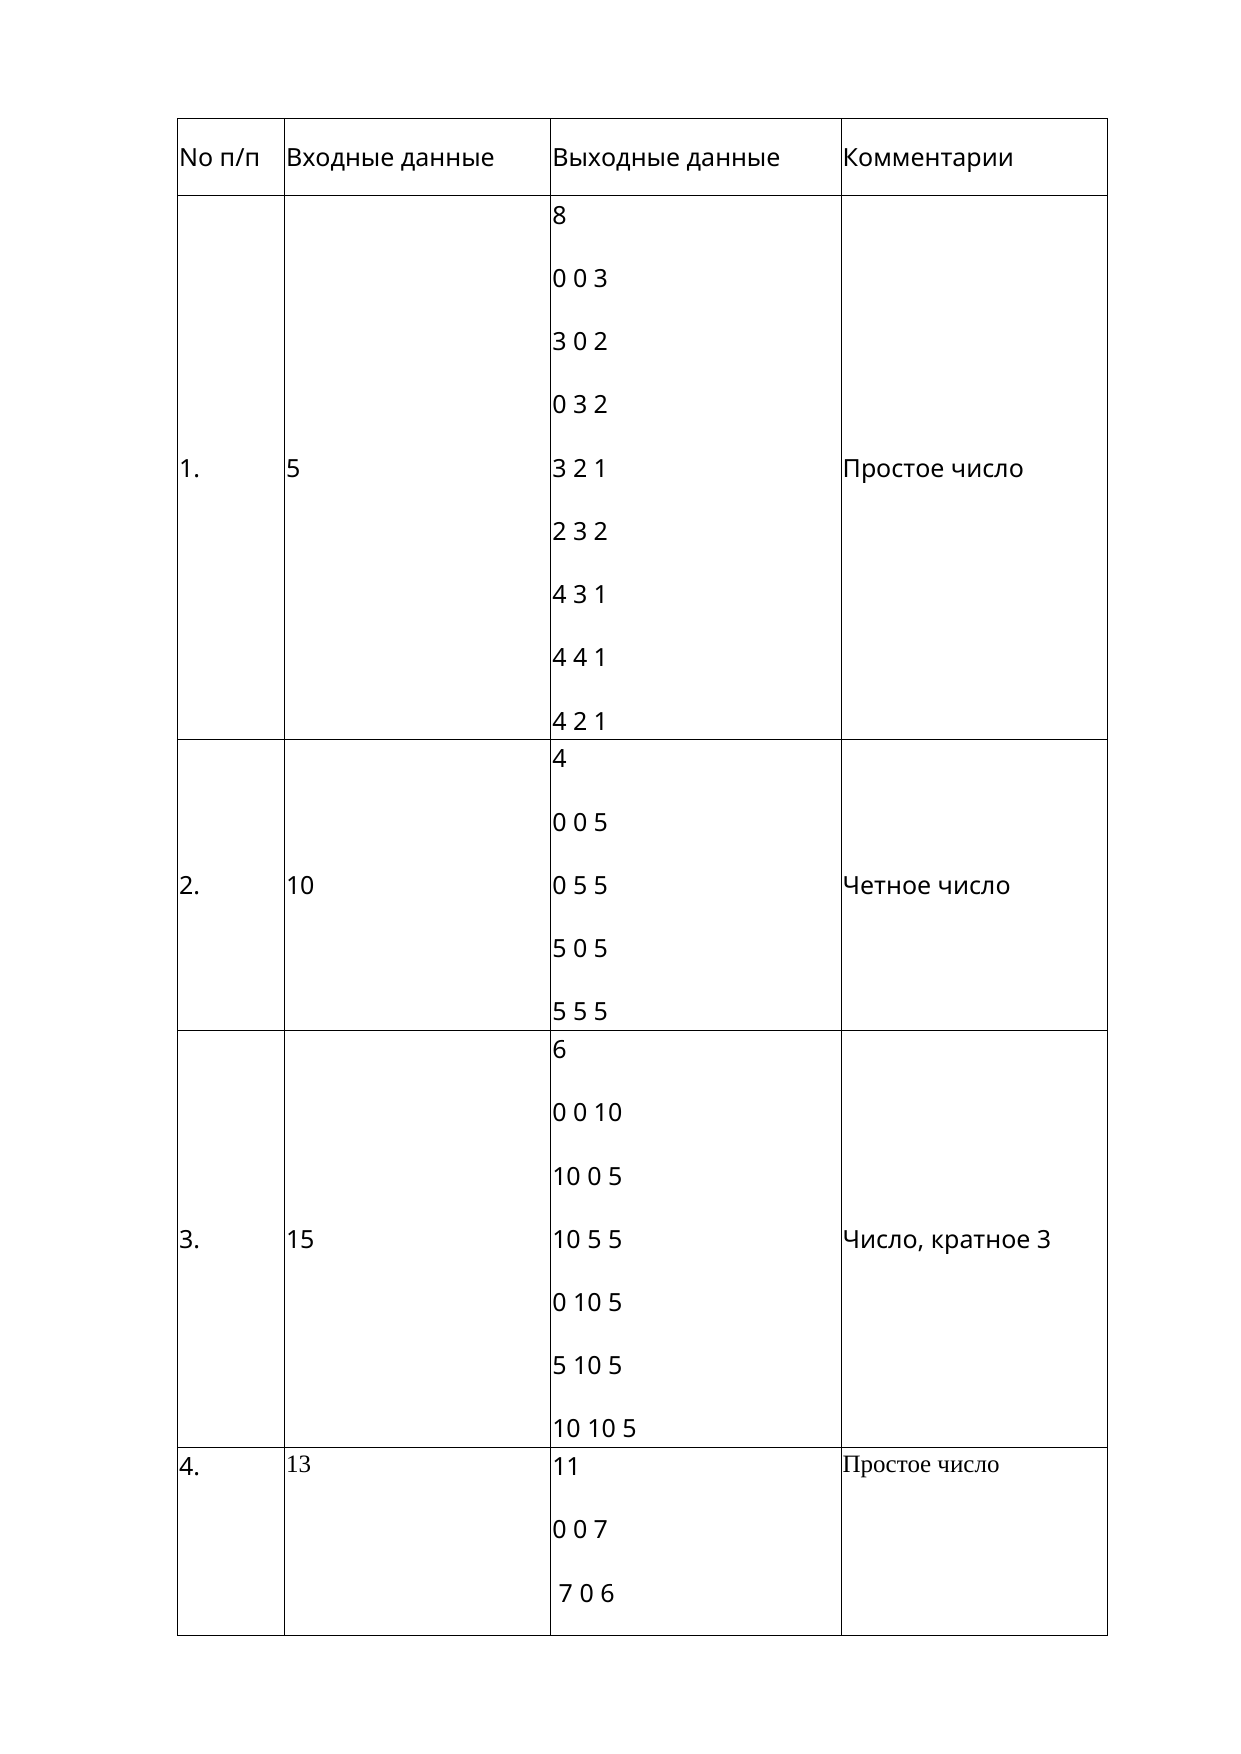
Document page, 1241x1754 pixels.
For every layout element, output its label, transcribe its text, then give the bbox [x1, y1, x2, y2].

table_cell 4. [178, 1448, 284, 1635]
table_cell 13 [285, 1448, 550, 1635]
table_cell 5 [285, 196, 550, 739]
table_header Выходные данные [551, 119, 841, 195]
table_cell 4 0 0 5 0 5 5 5 0 5 5 5 5 [551, 740, 841, 1029]
table_cell Простое число [842, 196, 1107, 739]
table_header No п/п [178, 119, 284, 195]
table_cell 3. [178, 1031, 284, 1447]
table_cell 1. [178, 196, 284, 739]
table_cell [551, 1448, 841, 1635]
table_cell Простое число [842, 1448, 1107, 1635]
table_cell 8 0 0 3 3 0 2 0 3 2 3 2 1 2 3 2 4 3 1 4 4 1 4 2 1 [551, 196, 841, 739]
table_cell 2. [178, 740, 284, 1029]
table_header Входные данные [285, 119, 550, 195]
table_cell Четное число [842, 740, 1107, 1029]
table_cell 15 [285, 1031, 550, 1447]
table_header Комментарии [842, 119, 1107, 195]
table_cell 10 [285, 740, 550, 1029]
table_cell 6 0 0 10 10 0 5 10 5 5 0 10 5 5 10 5 10 10 5 [551, 1031, 841, 1447]
table_cell Число, кратное 3 [842, 1031, 1107, 1447]
